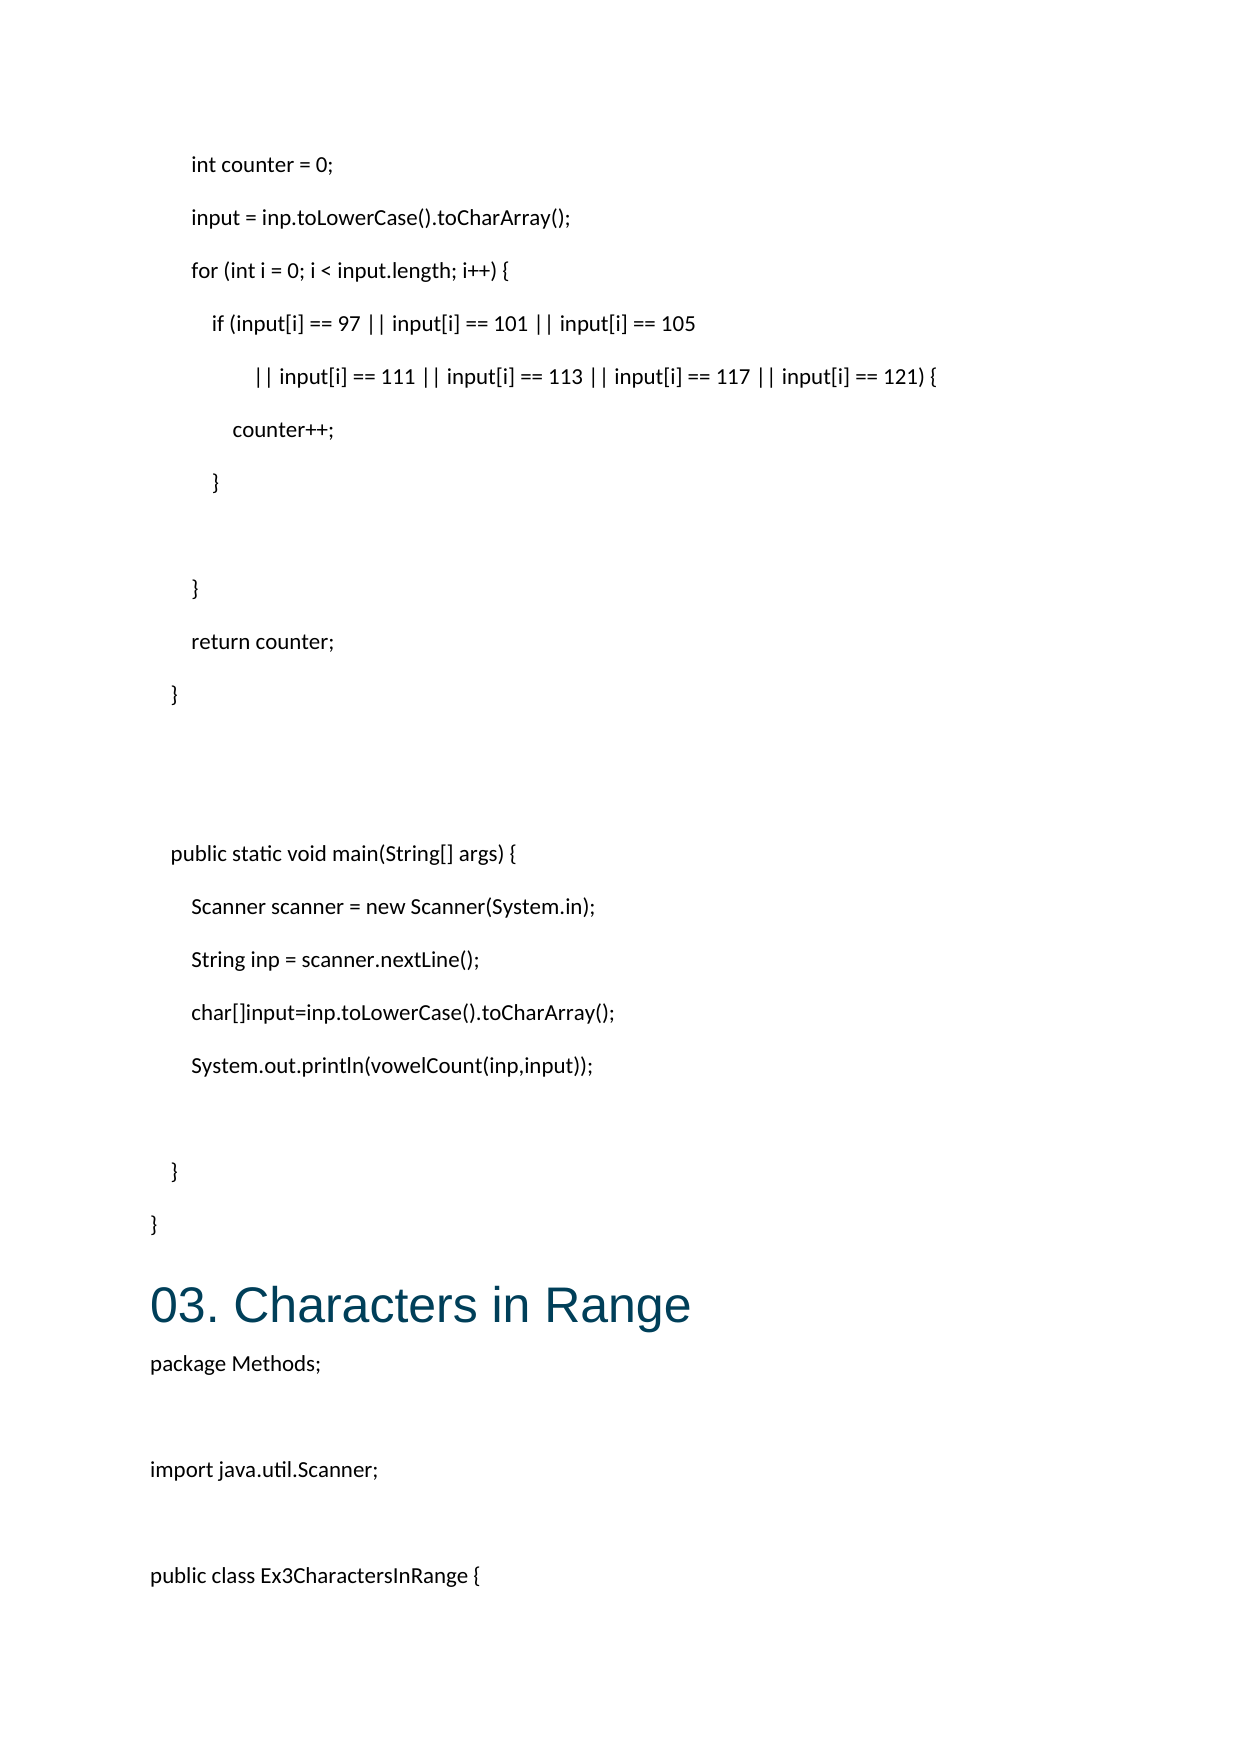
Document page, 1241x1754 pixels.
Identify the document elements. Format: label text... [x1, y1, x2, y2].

text public class Ex3CharactersInRange { [150, 1561, 1090, 1589]
text if (input[i] == 97 || input[i] == 101 || input[i] == 105 [150, 309, 1090, 337]
text || input[i] == 111 || input[i] == 113 || input[i] == 117 || input[i] == 121) { [150, 362, 1090, 390]
text String inp = scanner.nextLine(); [150, 945, 1090, 973]
text for (int i = 0; i < input.length; i++) { [150, 256, 1090, 284]
text } [150, 574, 1090, 602]
subtitle 03. Characters in Range [150, 1275, 1090, 1333]
text input = inp.toLowerCase().toCharArray(); [150, 203, 1090, 231]
text } [150, 468, 1090, 496]
text char[]input=inp.toLowerCase().toCharArray(); [150, 998, 1090, 1026]
text Scanner scanner = new Scanner(System.in); [150, 892, 1090, 920]
text return counter; [150, 627, 1090, 655]
text System.out.println(vowelCount(inp,input)); [150, 1051, 1090, 1079]
text public static void main(String[] args) { [150, 839, 1090, 867]
text } [150, 680, 1090, 708]
text import java.util.Scanner; [150, 1455, 1090, 1483]
text } [150, 1210, 1090, 1238]
text package Methods; [150, 1349, 1090, 1377]
text counter++; [150, 415, 1090, 443]
text int counter = 0; [150, 150, 1090, 178]
text } [150, 1157, 1090, 1185]
